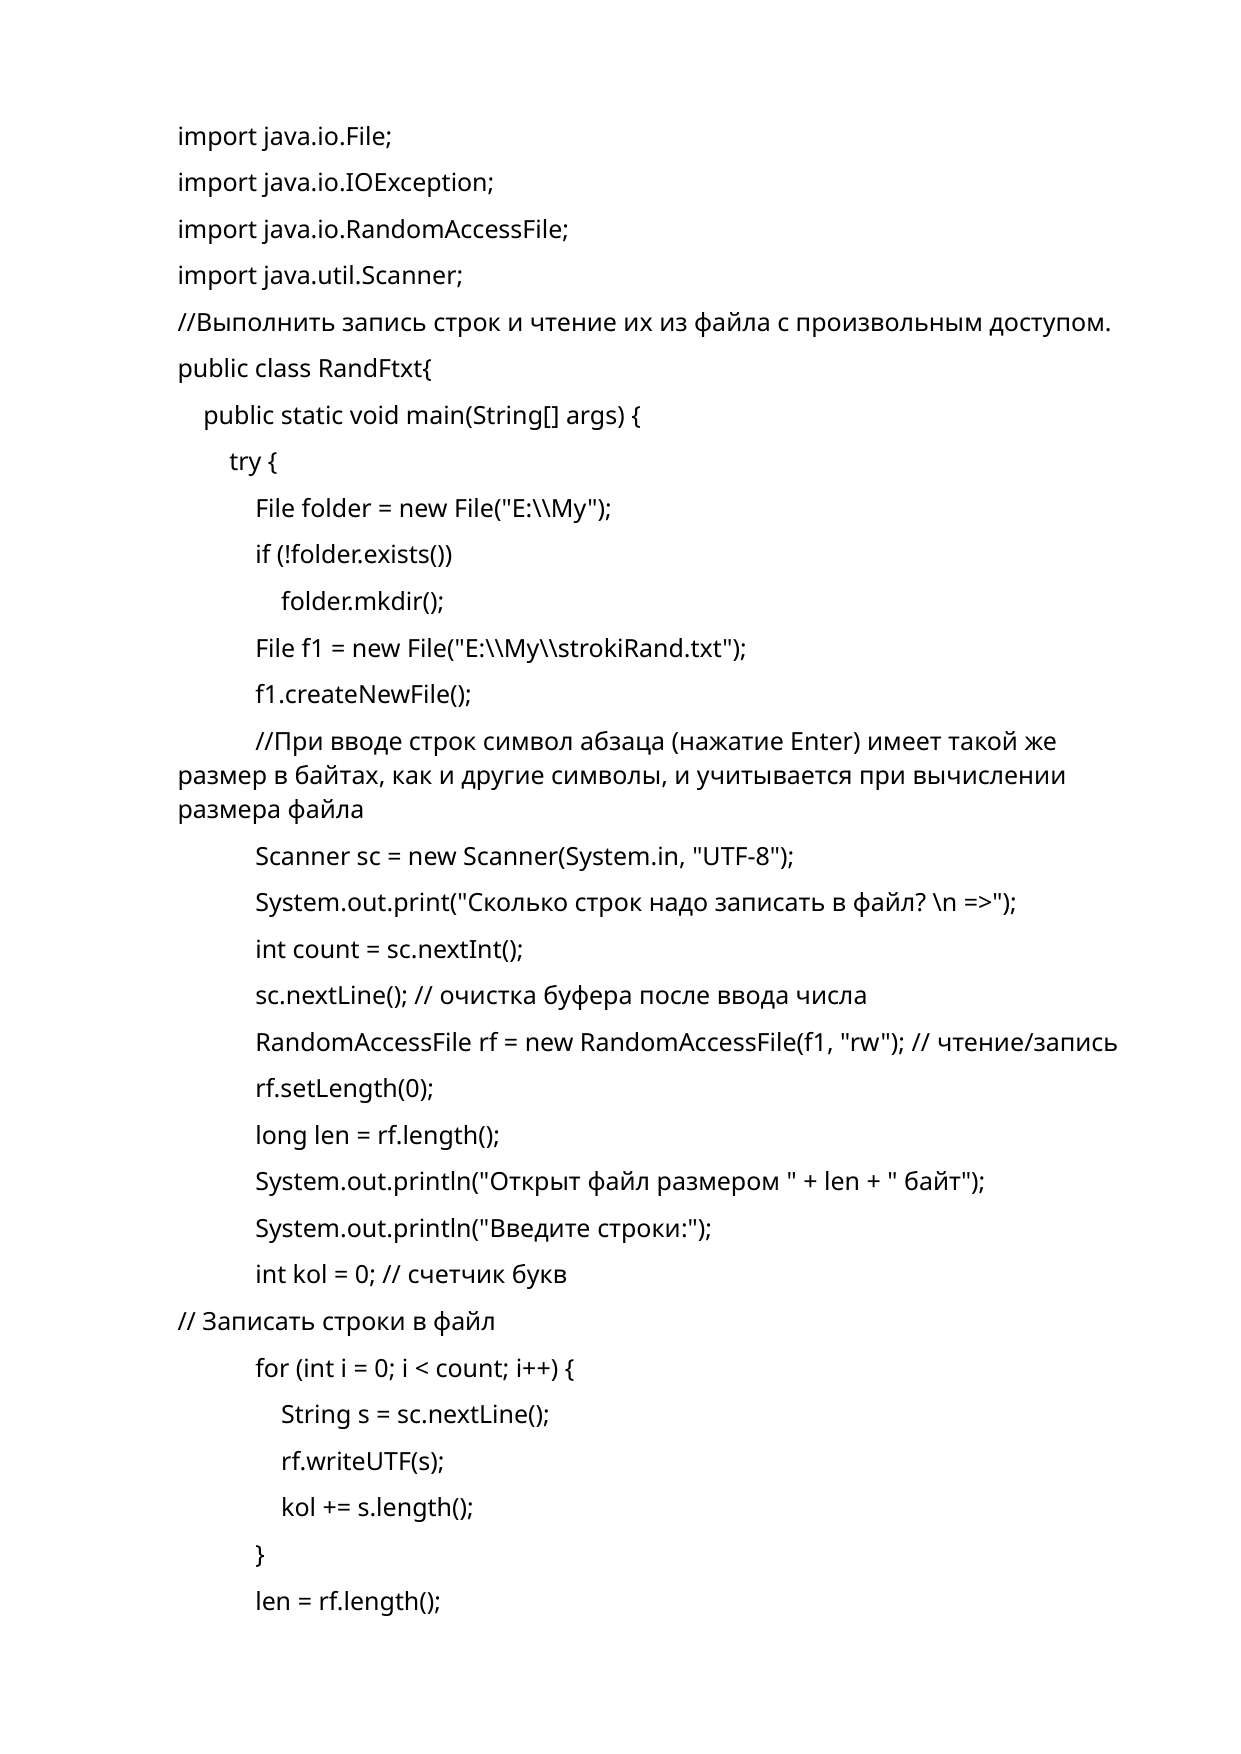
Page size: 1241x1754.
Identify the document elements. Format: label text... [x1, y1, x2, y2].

text //Выполнить запись строк и чтение их из файла с произвольным доступом. [177, 304, 1152, 338]
text kol += s.length(); [177, 1490, 1152, 1524]
text long len = rf.length(); [177, 1117, 1152, 1152]
text import java.util.Scanner; [177, 258, 1152, 292]
text } [177, 1537, 1152, 1571]
text Scanner sc = new Scanner(System.in, "UTF-8"); [177, 838, 1152, 872]
text f1.createNewFile(); [177, 677, 1152, 711]
text public static void main(String[] args) { [177, 397, 1152, 432]
text // Записать строки в файл [177, 1304, 1152, 1338]
text String s = sc.nextLine(); [177, 1397, 1152, 1431]
text rf.setLength(0); [177, 1071, 1152, 1105]
text public class RandFtxt{ [177, 351, 1152, 385]
text File f1 = new File("E:\\My\\strokiRand.txt"); [177, 630, 1152, 664]
text int kol = 0; // счетчик букв [177, 1257, 1152, 1291]
text rf.writeUTF(s); [177, 1443, 1152, 1477]
text //При вводе строк символ абзаца (нажатие Enter) имеет такой же размер в байтах, как и другие символы, и учитывается при вычислении размера файла [177, 723, 1152, 826]
text int count = sc.nextInt(); [177, 931, 1152, 965]
text sc.nextLine(); // очистка буфера после ввода числа [177, 978, 1152, 1012]
text for (int i = 0; i < count; i++) { [177, 1350, 1152, 1384]
text import java.io.IOException; [177, 165, 1152, 199]
text System.out.println("Введите строки:"); [177, 1211, 1152, 1245]
text import java.io.RandomAccessFile; [177, 211, 1152, 245]
text len = rf.length(); [177, 1583, 1152, 1617]
text folder.mkdir(); [177, 584, 1152, 618]
text System.out.print("Сколько строк надо записать в файл? \n =>"); [177, 885, 1152, 919]
text System.out.println("Открыт файл размером " + len + " байт"); [177, 1164, 1152, 1198]
text if (!folder.exists()) [177, 537, 1152, 571]
text try { [177, 444, 1152, 478]
text RandomAccessFile rf = new RandomAccessFile(f1, "rw"); // чтение/запись [177, 1024, 1152, 1058]
text import java.io.File; [177, 118, 1152, 152]
text File folder = new File("E:\\My"); [177, 491, 1152, 525]
